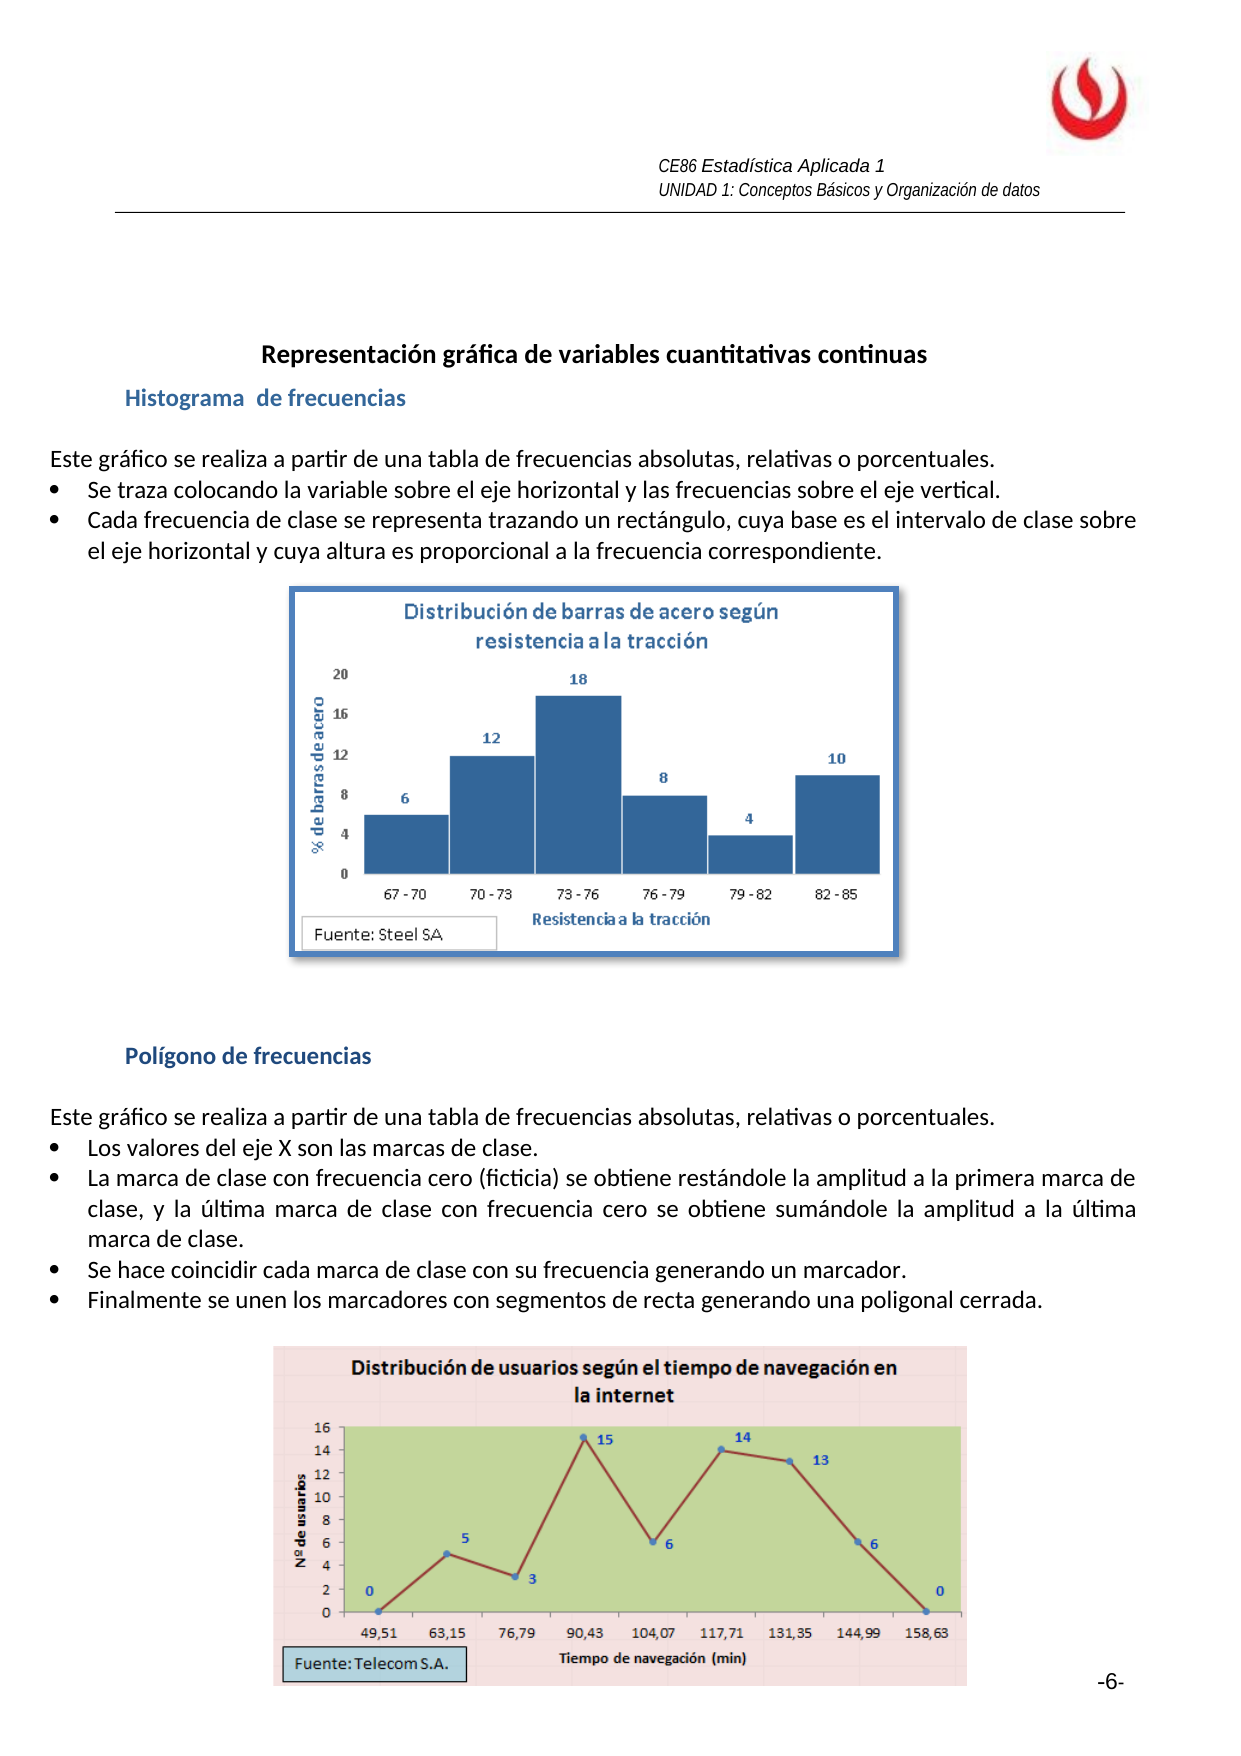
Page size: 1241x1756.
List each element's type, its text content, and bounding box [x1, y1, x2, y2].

text Este gráfico se realiza a partir de una tabla de frecuencias absolutas, relativas o porcentuales. [50, 443, 1138, 474]
picture [295, 592, 893, 951]
text Polígono de frecuencias [50, 1041, 1138, 1071]
text Histograma de frecuencias [50, 382, 1138, 413]
list Finalmente se unen los marcadores con segmentos de recta generando una poligonal cerrada. [50, 1285, 1138, 1315]
picture [1046, 51, 1150, 156]
list Los valores del eje X son las marcas de clase. [50, 1132, 1138, 1163]
picture [273, 1346, 967, 1686]
text Este gráfico se realiza a partir de una tabla de frecuencias absolutas, relativas o porcentuales. [50, 1102, 1138, 1132]
text Representación gráfica de variables cuantitativas continuas [50, 337, 1138, 370]
list Cada frecuencia de clase se representa trazando un rectángulo, cuya base es el intervalo de clase sobre el eje horizontal y cuya altura es proporcional a la frecuencia correspondiente. [50, 504, 1138, 566]
list Se hace coincidir cada marca de clase con su frecuencia generando un marcador. [50, 1254, 1138, 1285]
list La marca de clase con frecuencia cero (ficticia) se obtiene restándole la amplitud a la primera marca de clase, y la última marca de clase con frecuencia cero se obtiene sumándole la amplitud a la última marca de clase. [50, 1163, 1138, 1254]
list Se traza colocando la variable sobre el eje horizontal y las frecuencias sobre el eje vertical. [50, 474, 1138, 504]
